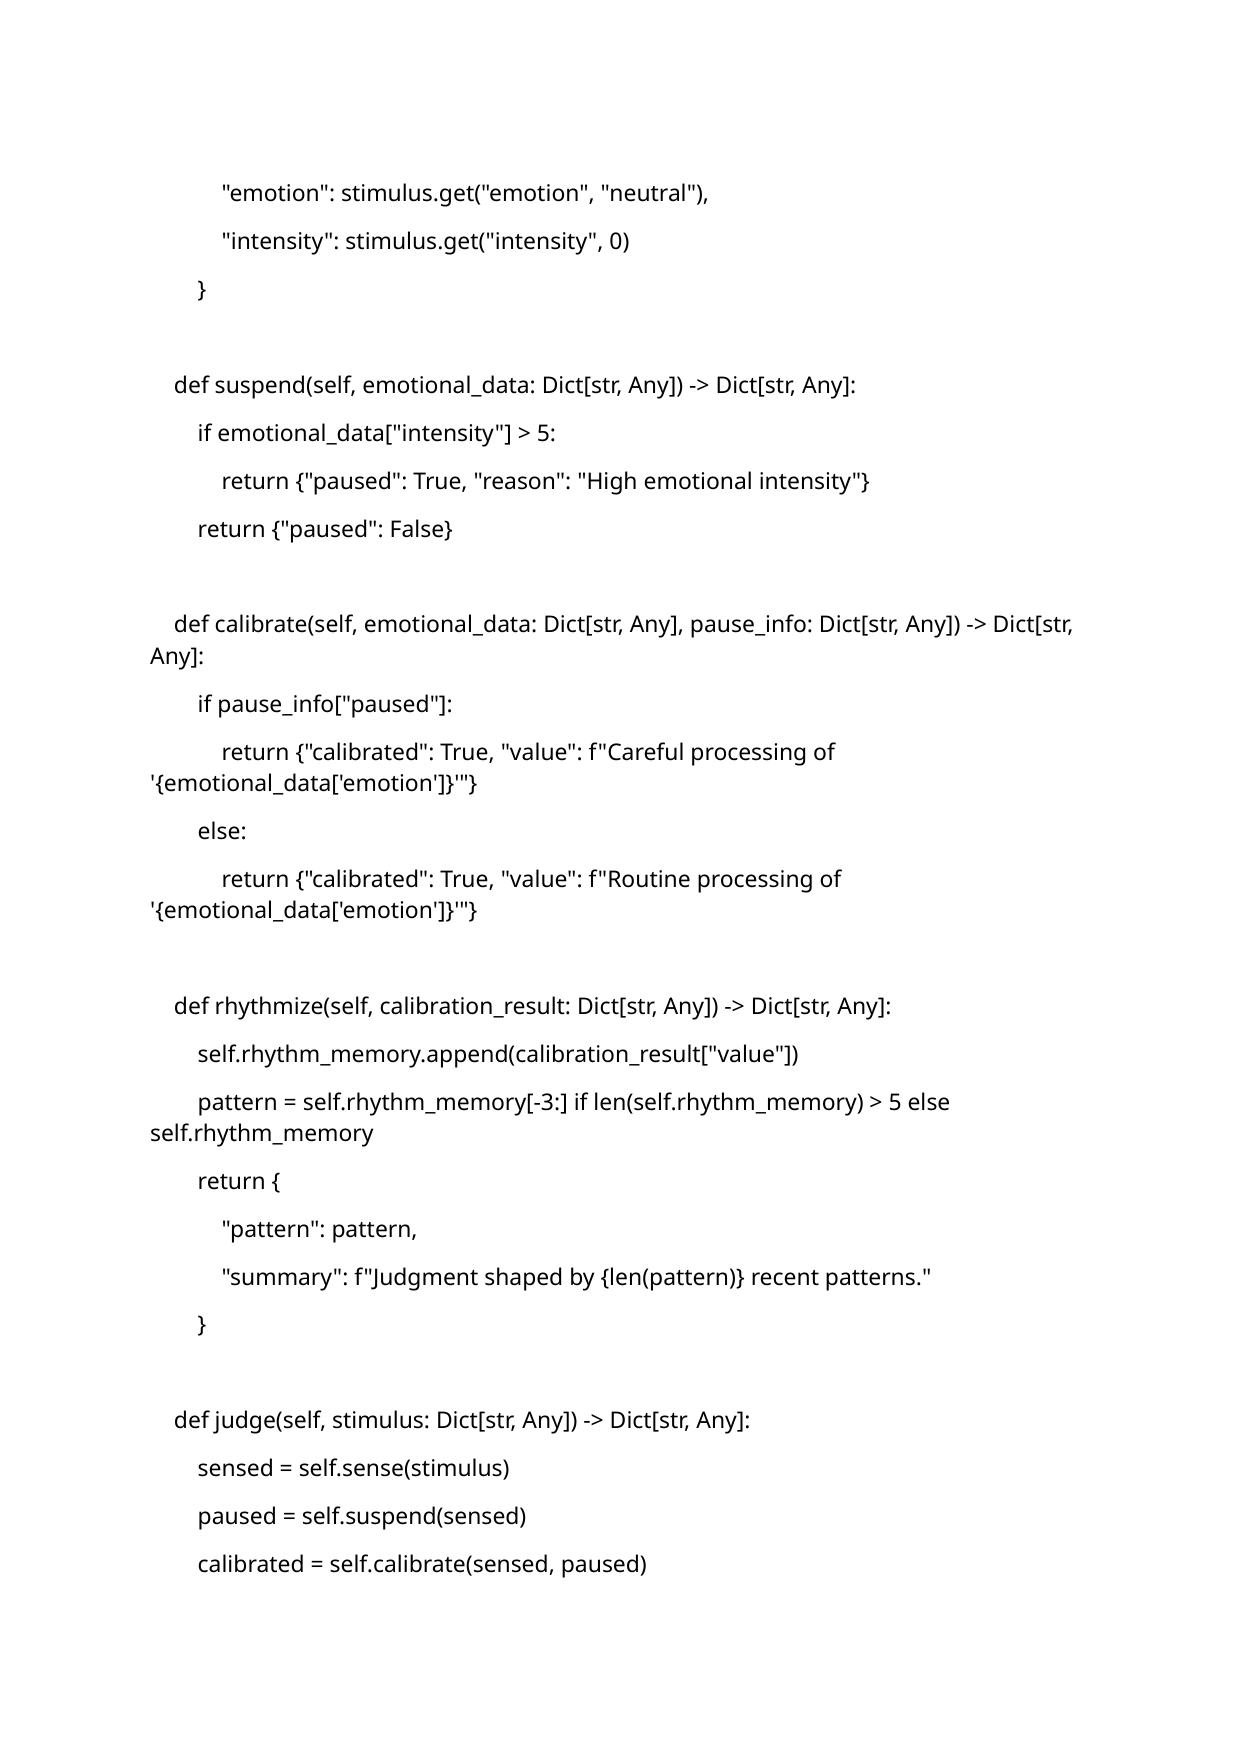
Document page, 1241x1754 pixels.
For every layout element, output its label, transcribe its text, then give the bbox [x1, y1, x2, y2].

text return {"calibrated": True, "value": f"Careful processing of '{emotional_data['emotion']}'"} [150, 736, 1090, 798]
text else: [150, 815, 1090, 846]
text self.rhythm_memory.append(calibration_result["value"]) [150, 1038, 1090, 1069]
text "pattern": pattern, [150, 1213, 1090, 1244]
text pattern = self.rhythm_memory[-3:] if len(self.rhythm_memory) > 5 else self.rhythm_memory [150, 1086, 1090, 1148]
text def suspend(self, emotional_data: Dict[str, Any]) -> Dict[str, Any]: [150, 369, 1090, 400]
text if pause_info["paused"]: [150, 688, 1090, 719]
text return {"paused": True, "reason": "High emotional intensity"} [150, 465, 1090, 496]
text if emotional_data["intensity"] > 5: [150, 417, 1090, 448]
text return { [150, 1165, 1090, 1196]
text return {"calibrated": True, "value": f"Routine processing of '{emotional_data['emotion']}'"} [150, 863, 1090, 925]
text calibrated = self.calibrate(sensed, paused) [150, 1548, 1090, 1579]
text } [150, 273, 1090, 304]
text paused = self.suspend(sensed) [150, 1500, 1090, 1531]
text return {"paused": False} [150, 513, 1090, 544]
text "emotion": stimulus.get("emotion", "neutral"), [150, 177, 1090, 208]
text def calibrate(self, emotional_data: Dict[str, Any], pause_info: Dict[str, Any]) -> Dict[str, Any]: [150, 608, 1090, 671]
text "summary": f"Judgment shaped by {len(pattern)} recent patterns." [150, 1261, 1090, 1292]
text def rhythmize(self, calibration_result: Dict[str, Any]) -> Dict[str, Any]: [150, 990, 1090, 1021]
text "intensity": stimulus.get("intensity", 0) [150, 225, 1090, 256]
text } [150, 1308, 1090, 1340]
text def judge(self, stimulus: Dict[str, Any]) -> Dict[str, Any]: [150, 1404, 1090, 1436]
text sensed = self.sense(stimulus) [150, 1452, 1090, 1483]
